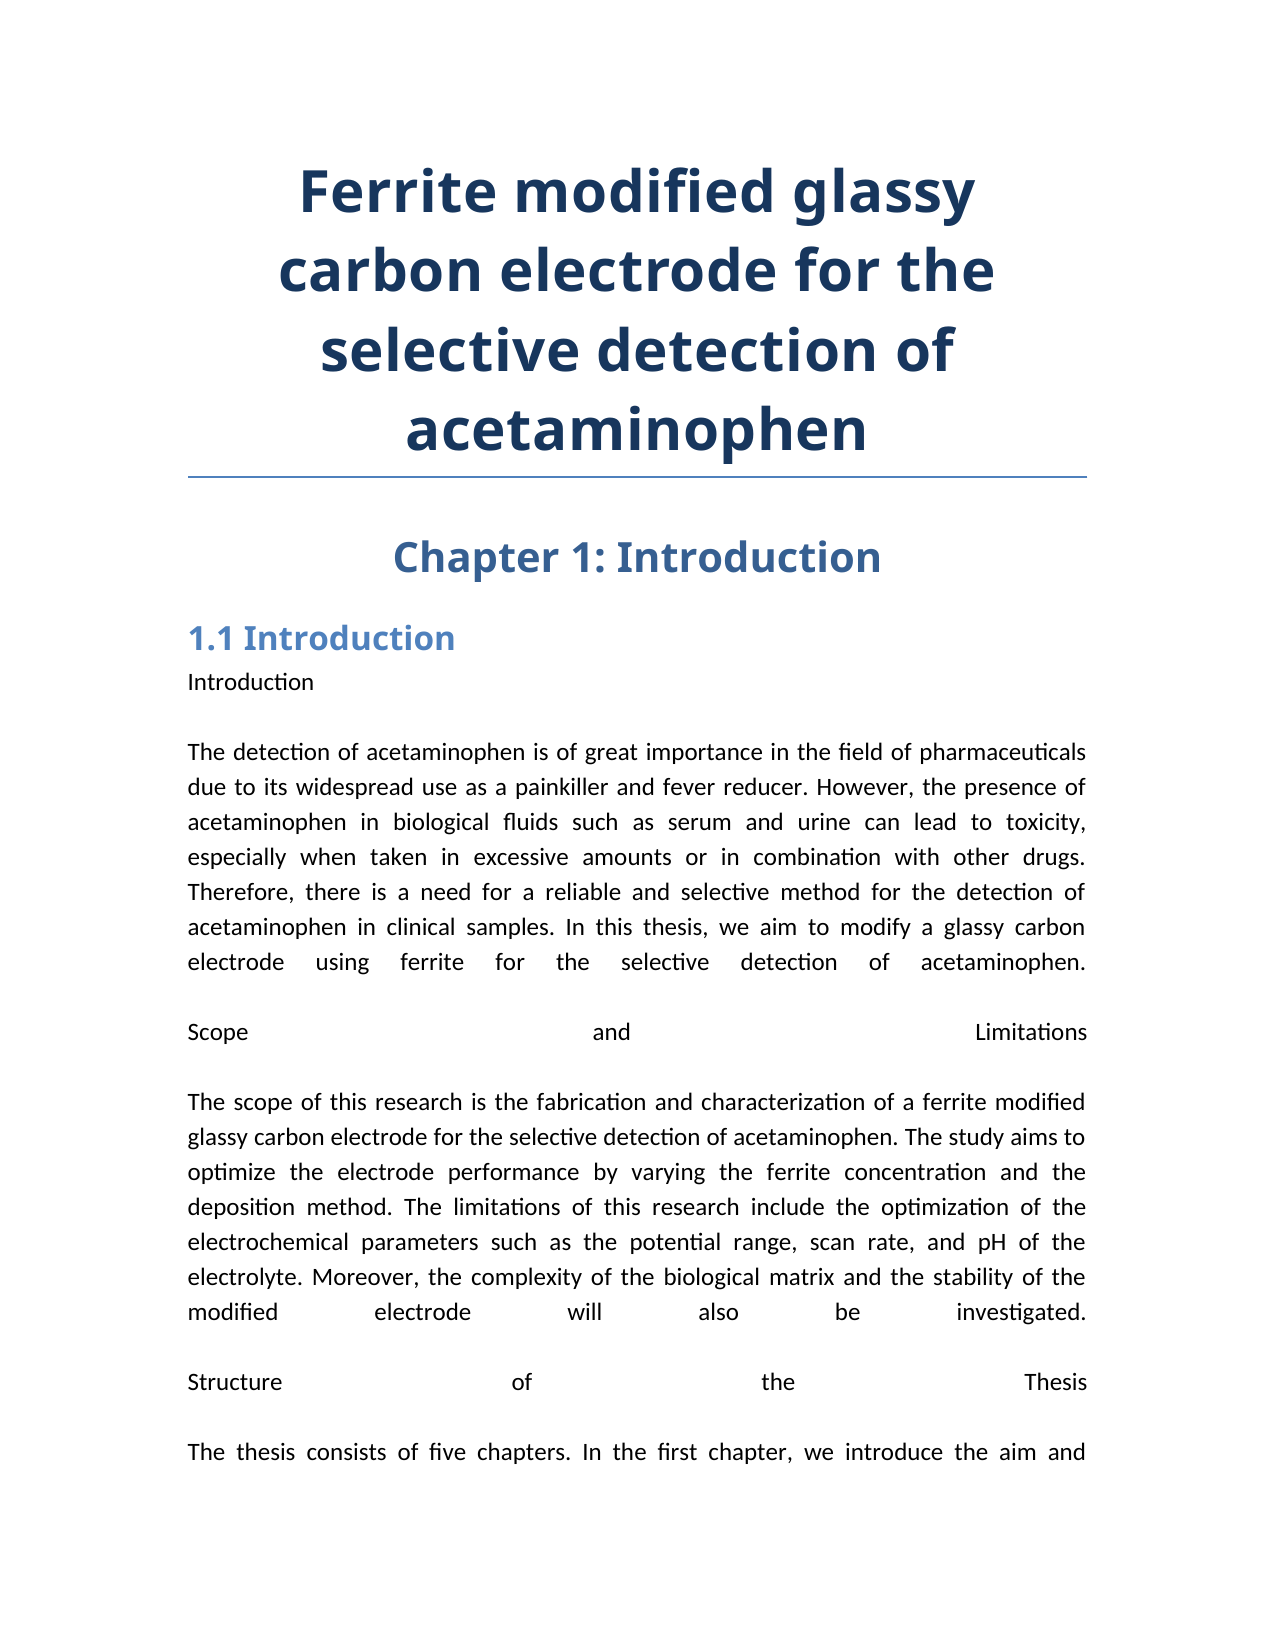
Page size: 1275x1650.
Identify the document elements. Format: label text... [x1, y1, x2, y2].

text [187, 667, 1087, 1467]
title Ferrite modified glassy carbon electrode for the selective detection of acetaminophen [187, 150, 1087, 478]
subtitle Chapter 1: Introduction [187, 528, 1087, 585]
subtitle 1.1 Introduction [187, 614, 1087, 660]
